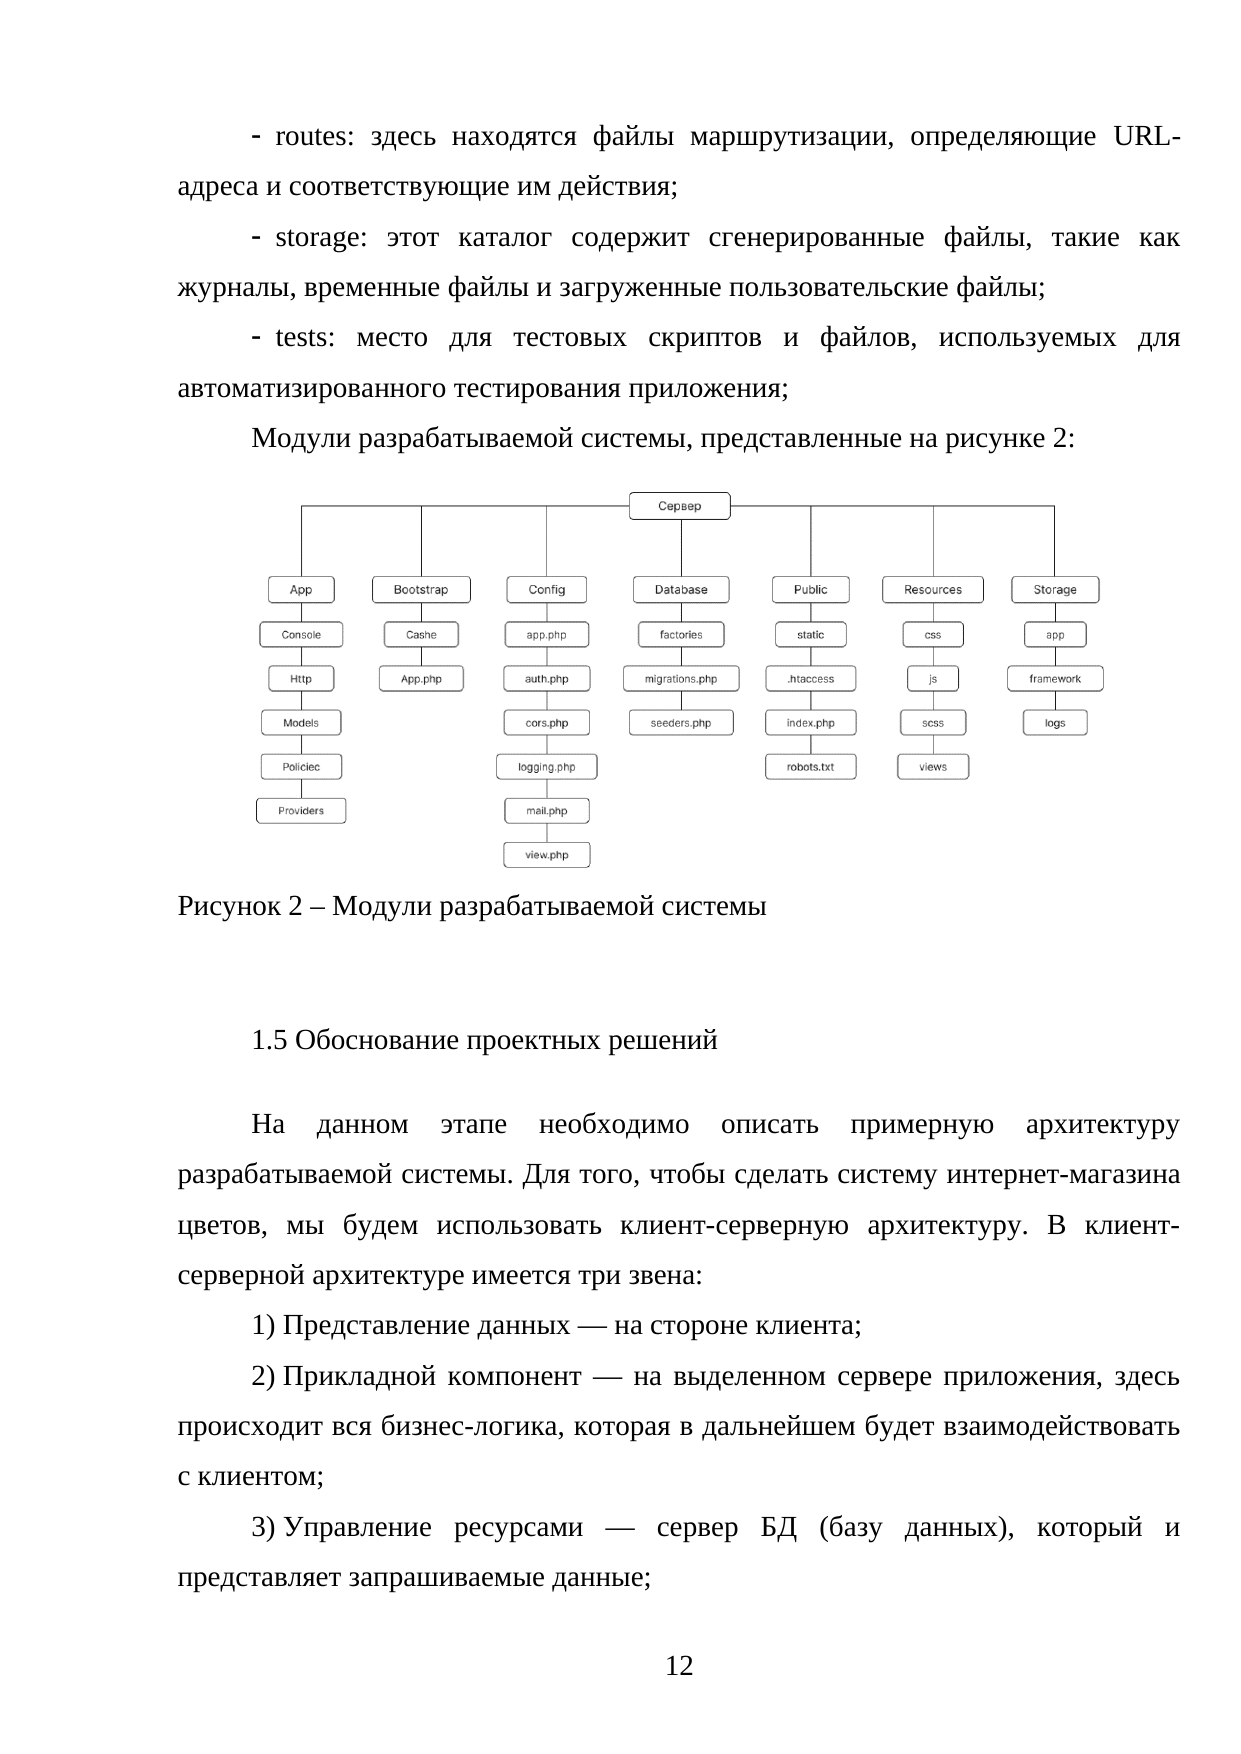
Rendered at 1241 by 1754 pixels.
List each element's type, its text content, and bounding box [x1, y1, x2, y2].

picture [234, 470, 1125, 889]
list routes: здесь находятся файлы маршрутизации, определяющие URL-адреса и соответствующие им действия; [177, 118, 1181, 202]
text 1.5 Обоснование проектных решений [177, 1022, 1181, 1056]
text Рисунок 2 – Модули разрабатываемой системы [177, 888, 1181, 922]
list tests: место для тестовых скриптов и файлов, используемых для автоматизированного тестирования приложения; [177, 319, 1181, 403]
list Представление данных — на стороне клиента; [177, 1307, 1181, 1341]
list storage: этот каталог содержит сгенерированные файлы, такие как журналы, временные файлы и загруженные пользовательские файлы; [177, 219, 1181, 303]
list Прикладной компонент — на выделенном сервере приложения, здесь происходит вся бизнес-логика, которая в дальнейшем будет взаимодействовать с клиентом; [177, 1358, 1181, 1492]
list Управление ресурсами — сервер БД (базу данных), который и представляет запрашиваемые данные; [177, 1509, 1181, 1593]
text Модули разрабатываемой системы, представленные на рисунке 2: [177, 420, 1181, 454]
text На данном этапе необходимо описать примерную архитектуру разрабатываемой системы. Для того, чтобы сделать систему интернет-магазина цветов, мы будем использовать клиент-серверную архитектуру. В клиент-серверной архитектуре имеется три звена: [177, 1106, 1181, 1291]
